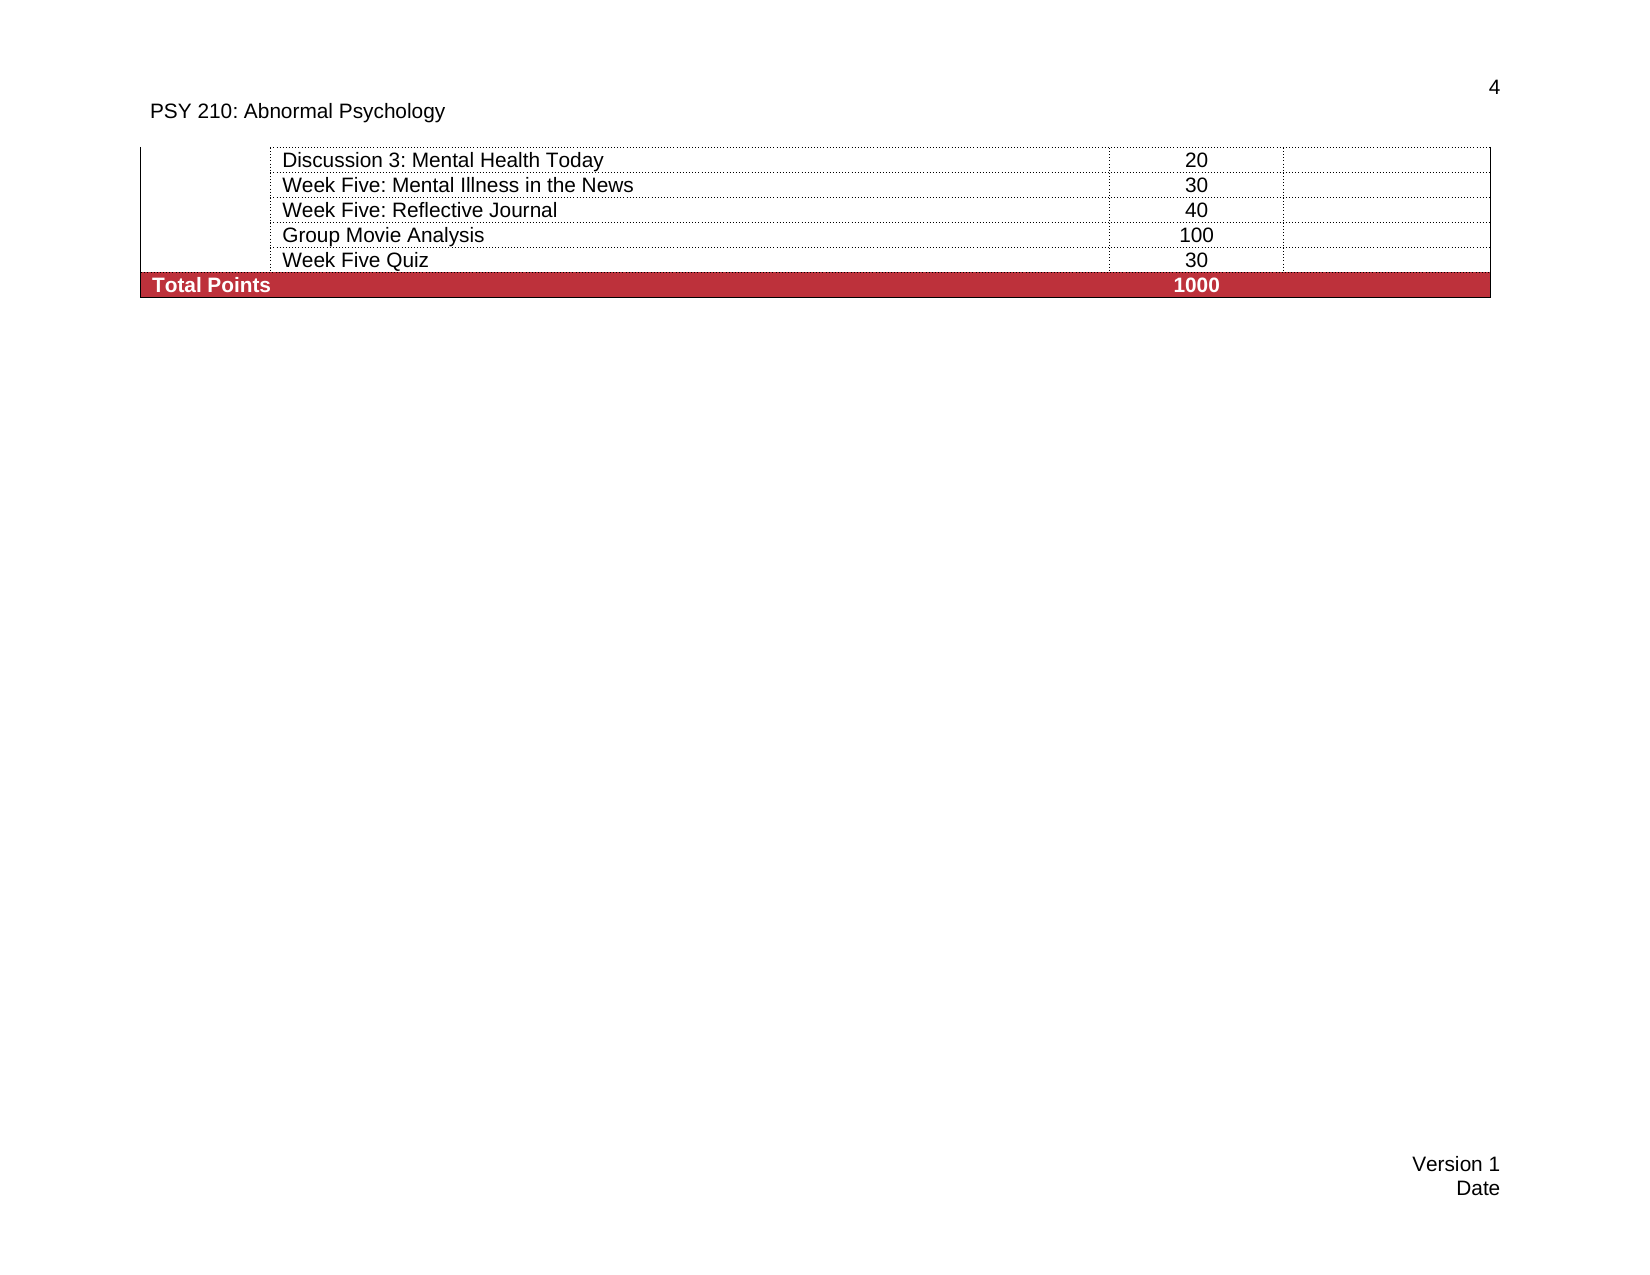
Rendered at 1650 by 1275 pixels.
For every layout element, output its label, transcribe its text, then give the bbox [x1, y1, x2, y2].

table_cell [1284, 272, 1490, 297]
table_cell [1284, 147, 1490, 172]
table_cell [1284, 197, 1490, 222]
table_cell 1000 [1109, 272, 1284, 297]
table_cell [141, 247, 271, 272]
table_cell Week Five Quiz [271, 247, 1109, 272]
table_cell 20 [1109, 147, 1284, 172]
table_cell Discussion 3: Mental Health Today [271, 147, 1109, 172]
table_cell 100 [1109, 222, 1284, 247]
table_cell Group Movie Analysis [271, 222, 1109, 247]
table_cell 30 [1109, 247, 1284, 272]
table_cell Total Points [141, 272, 1109, 297]
table_cell [1284, 172, 1490, 197]
table_cell [141, 172, 271, 197]
table_cell 30 [1109, 172, 1284, 197]
table_cell [1284, 247, 1490, 272]
table_cell [141, 222, 271, 247]
table_cell Week Five: Reflective Journal [271, 197, 1109, 222]
table_cell [1284, 222, 1490, 247]
table_cell 40 [1109, 197, 1284, 222]
table_cell [141, 147, 271, 172]
table_cell [141, 197, 271, 222]
table_cell Week Five: Mental Illness in the News [271, 172, 1109, 197]
